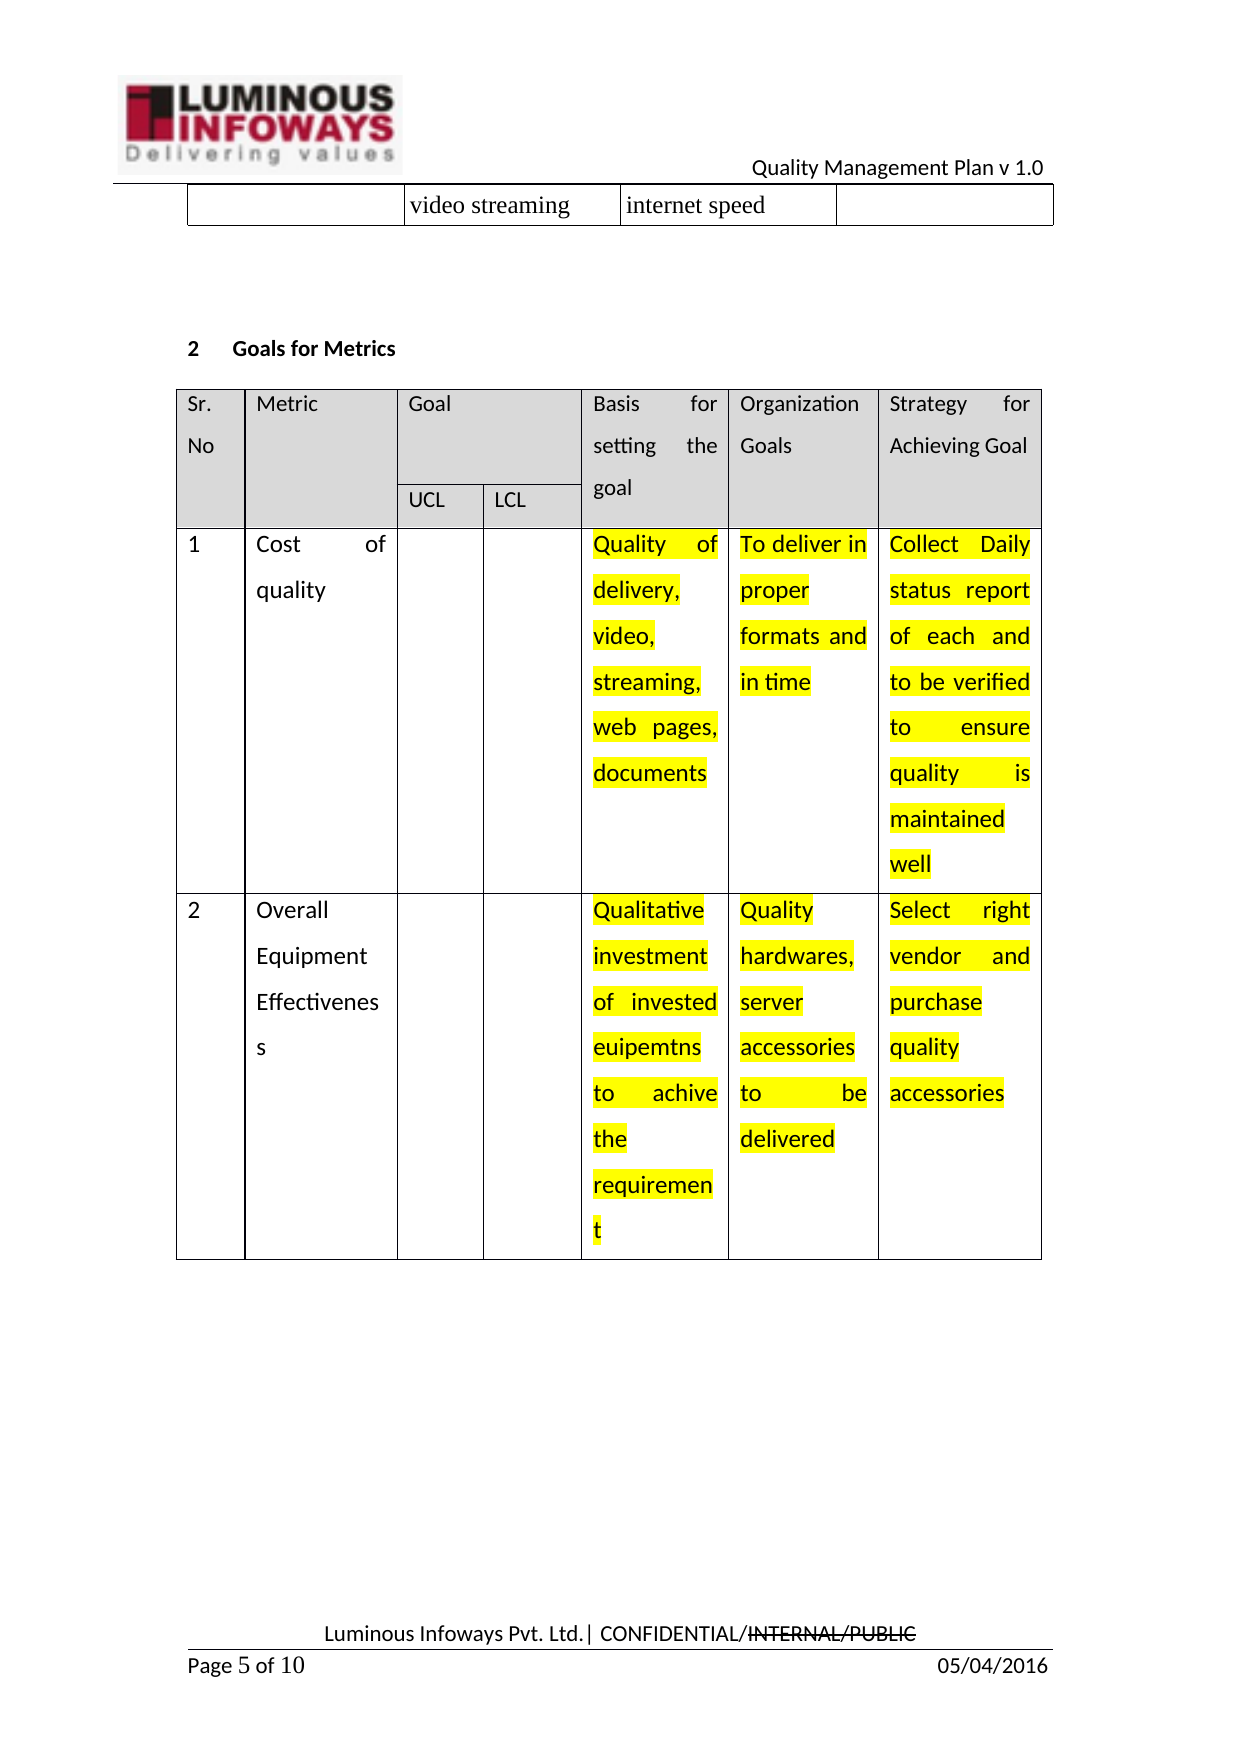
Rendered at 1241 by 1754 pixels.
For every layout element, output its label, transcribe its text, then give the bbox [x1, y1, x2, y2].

table_cell [398, 529, 483, 893]
table_cell [398, 894, 483, 1259]
table_cell Select right vendor and purchase quality accessories [879, 894, 1041, 1259]
table_cell Quality hardwares, server accessories to be delivered [729, 894, 878, 1259]
table_header Goal [398, 390, 581, 484]
table_header Metric [246, 390, 397, 527]
table_cell Quality of delivery, video, streaming, web pages, documents [582, 529, 728, 893]
subtitle Goals for Metrics [187, 334, 1053, 362]
table_cell [484, 894, 581, 1259]
table_cell LCL [484, 485, 581, 527]
table_header Organization Goals [729, 390, 878, 527]
table_cell Cost of quality [246, 529, 397, 893]
table_cell Collect Daily status report of each and to be verified to ensure quality is maintained well [879, 529, 1041, 893]
picture [117, 75, 403, 175]
table_cell Qualitative investment of invested euipemtns to achive the requirement [582, 894, 728, 1259]
table_cell 2 [177, 894, 244, 1259]
table_cell [484, 529, 581, 893]
table_cell Overall Equipment Effectiveness [246, 894, 397, 1259]
table_cell To deliver in proper formats and in time [729, 529, 878, 893]
table_cell Smoothness of video streaming [405, 185, 620, 224]
table_cell 1 [177, 529, 244, 893]
table_header Strategy for Achieving Goal [879, 390, 1041, 527]
table_cell Mic, Camera, high internet speed [621, 185, 836, 224]
table_header Basis for setting the goal [582, 390, 728, 527]
table_header Sr. No [177, 390, 244, 527]
table_cell 2 [188, 185, 404, 224]
table_cell [837, 185, 1053, 224]
table_cell UCL [398, 485, 483, 527]
